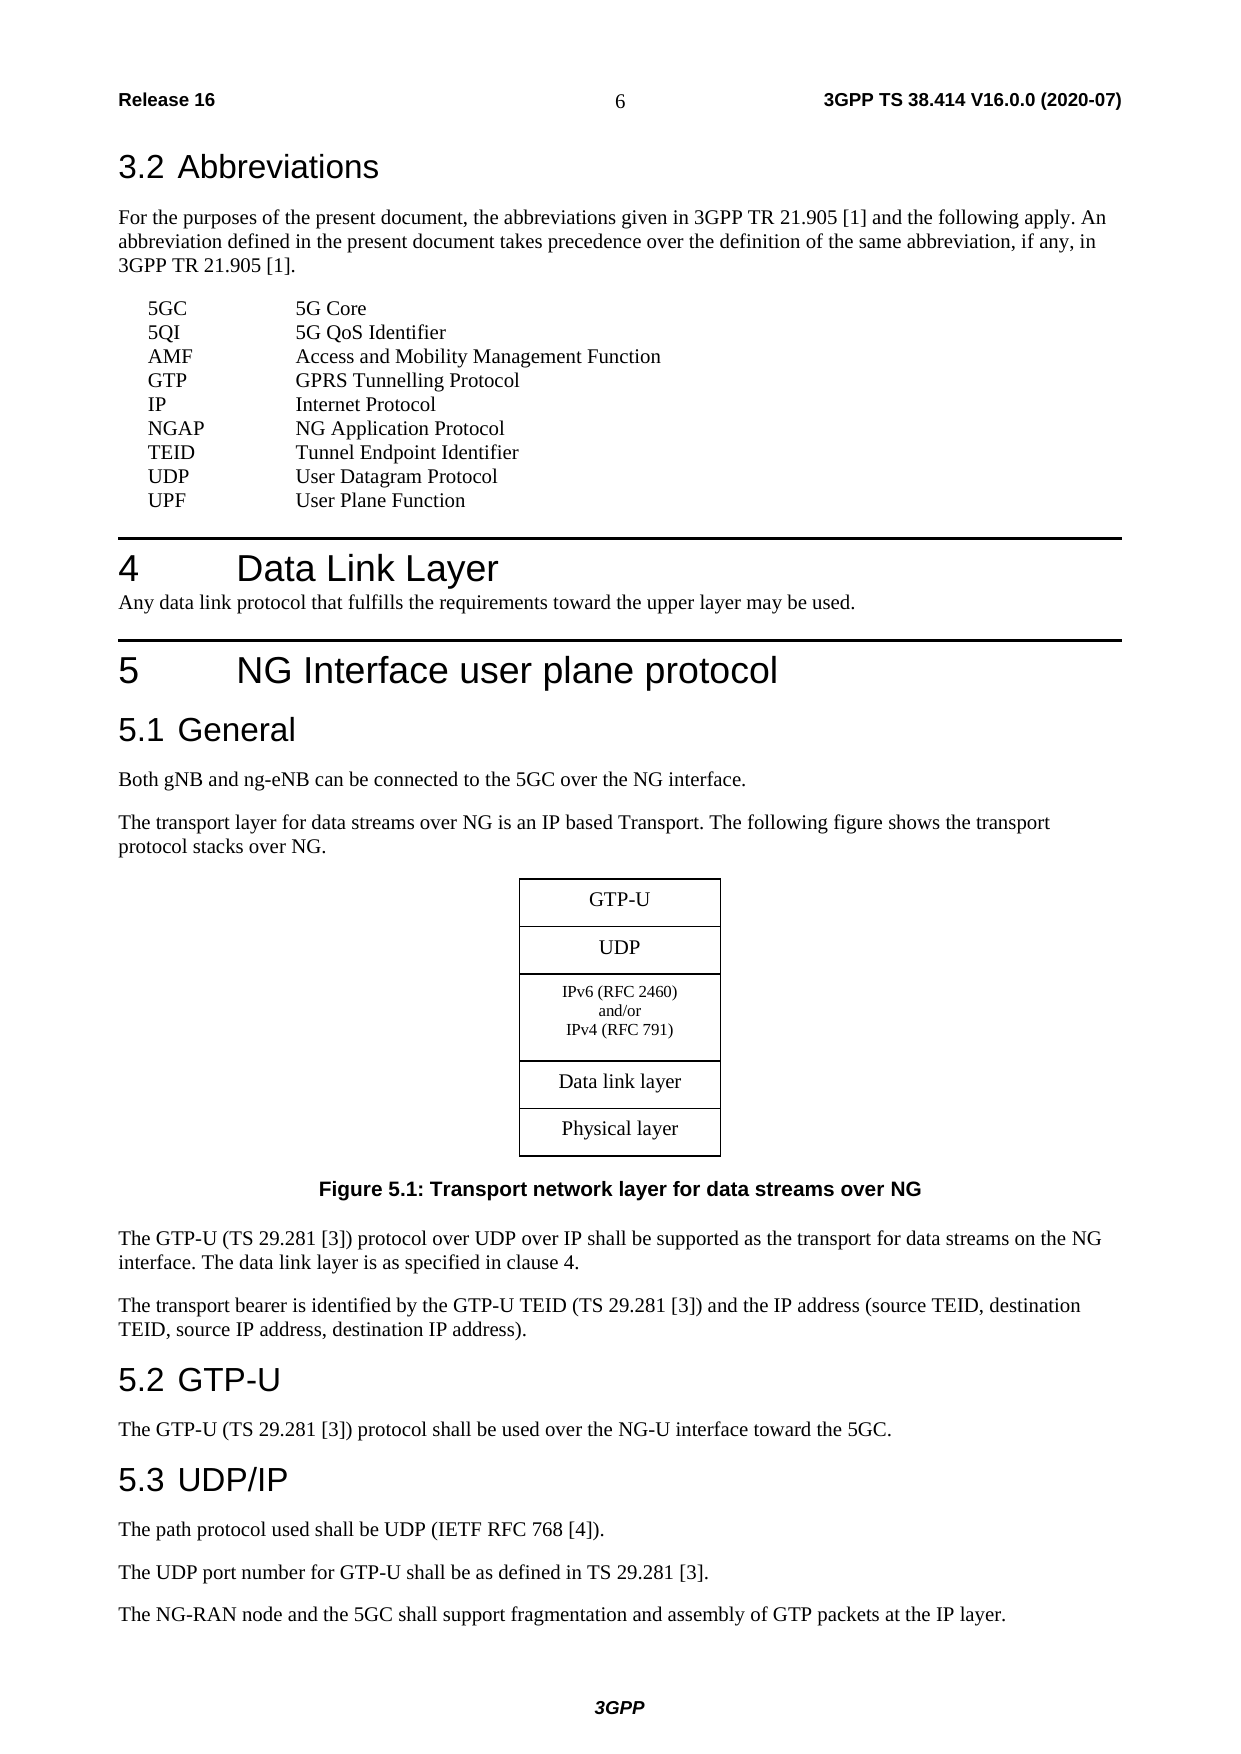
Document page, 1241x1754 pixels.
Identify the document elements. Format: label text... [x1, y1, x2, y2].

text NGAP NG Application Protocol [148, 416, 1122, 440]
text IP Internet Protocol [148, 392, 1122, 416]
text The NG-RAN node and the 5GC shall support fragmentation and assembly of GTP packets at the IP layer. [118, 1602, 1122, 1626]
subtitle 5.3 UDP/IP [118, 1459, 1122, 1498]
subtitle 5.2 GTP-U [118, 1359, 1122, 1398]
text Both gNB and ng-eNB can be connected to the 5GC over the NG interface. [118, 767, 1122, 791]
text UPF User Plane Function [148, 488, 1122, 512]
text The transport layer for data streams over NG is an IP based Transport. The following figure shows the transport protocol stacks over NG. [118, 810, 1122, 858]
text UDP User Datagram Protocol [148, 464, 1122, 488]
text The GTP-U (TS 29.281 [3]) protocol over UDP over IP shall be supported as the transport for data streams on the NG interface. The data link layer is as specified in clause 4. [118, 1226, 1122, 1274]
text The GTP-U (TS 29.281 [3]) protocol shall be used over the NG-U interface toward the 5GC. [118, 1417, 1122, 1441]
text 5QI 5G QoS Identifier [148, 320, 1122, 344]
text GTP GPRS Tunnelling Protocol [148, 368, 1122, 392]
text The transport bearer is identified by the GTP-U TEID (TS 29.281 [3]) and the IP address (source TEID, destination TEID, source IP address, destination IP address). [118, 1293, 1122, 1341]
subtitle 4 Data Link Layer [118, 540, 1122, 590]
subtitle 3.2 Abbreviations [118, 147, 1122, 186]
subtitle 5 NG Interface user plane protocol [118, 642, 1122, 691]
text Figure 5.1: Transport network layer for data streams over NG [118, 1177, 1122, 1201]
text AMF Access and Mobility Management Function [148, 344, 1122, 368]
text 5GC 5G Core [148, 296, 1122, 320]
text For the purposes of the present document, the abbreviations given in 3GPP TR 21.905 [1] and the following apply. An abbreviation defined in the present document takes precedence over the definition of the same abbreviation, if any, in 3GPP TR 21.905 [1]. [118, 205, 1122, 277]
text Any data link protocol that fulfills the requirements toward the upper layer may be used. [118, 590, 1122, 614]
text The UDP port number for GTP-U shall be as defined in TS 29.281 [3]. [118, 1559, 1122, 1584]
text The path protocol used shall be UDP (IETF RFC 768 [4]). [118, 1517, 1122, 1541]
text TEID Tunnel Endpoint Identifier [148, 440, 1122, 464]
subtitle 5.1 General [118, 710, 1122, 748]
